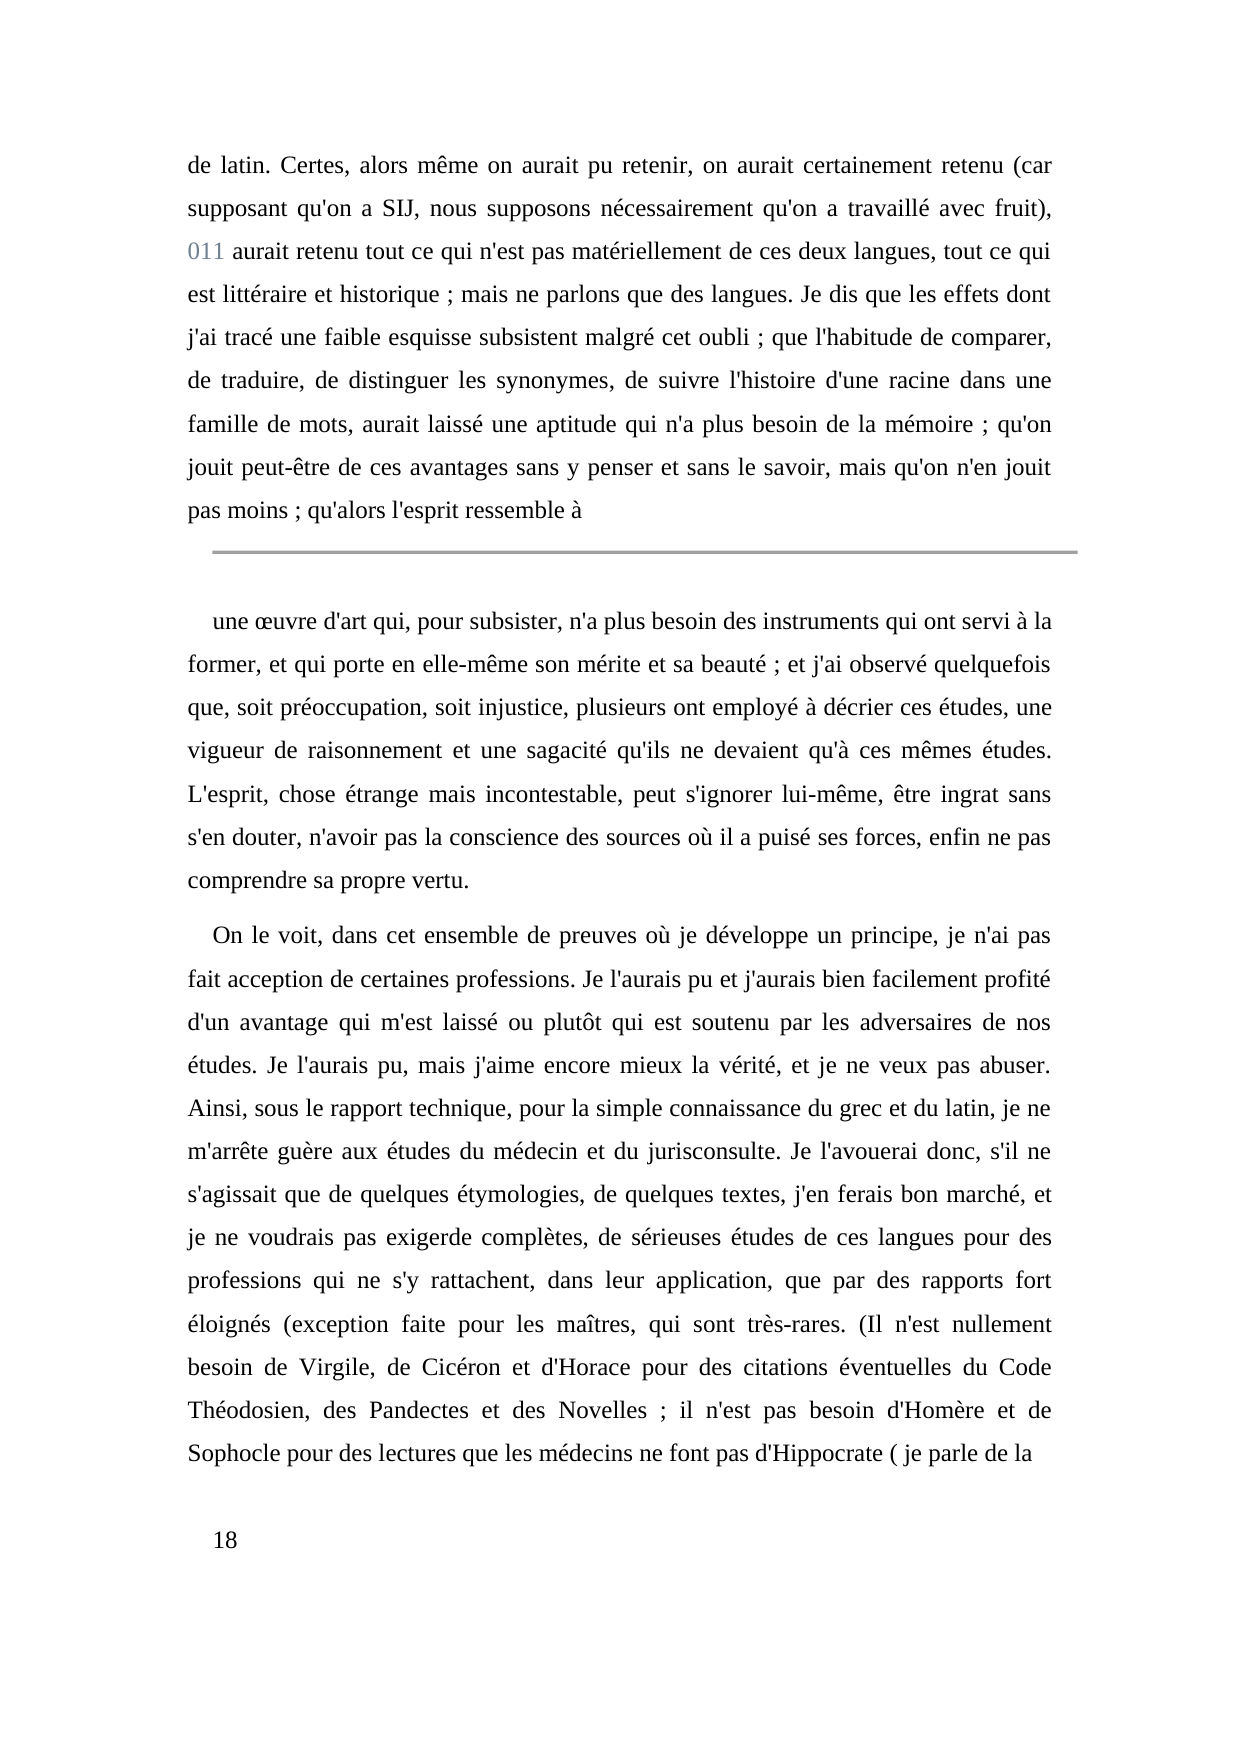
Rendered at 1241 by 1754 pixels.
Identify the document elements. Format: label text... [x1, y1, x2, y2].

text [187, 150, 1053, 524]
text On le voit, dans cet ensemble de preuves où je développe un principe, je n'ai pas fait acception de certaines professions. Je l'aurais pu et j'aurais bien facilement profité d'un avantage qui m'est laissé ou plutôt qui est soutenu par les adversaires de nos études. Je l'aurais pu, mais j'aime encore mieux la vérité, et je ne veux pas abuser. Ainsi, sous le rapport technique, pour la simple connaissance du grec et du latin, je ne m'arrête guère aux études du médecin et du jurisconsulte. Je l'avouerai donc, s'il ne s'agissait que de quelques étymologies, de quelques textes, j'en ferais bon marché, et je ne voudrais pas exigerde complètes, de sérieuses études de ces langues pour des professions qui ne s'y rattachent, dans leur application, que par des rapports fort éloignés (exception faite pour les maîtres, qui sont très-rares. (Il n'est nullement besoin de Virgile, de Cicéron et d'Horace pour des citations éventuelles du Code Théodosien, des Pandectes et des Novelles ; il n'est pas besoin d'Homère et de Sophocle pour des lectures que les médecins ne font pas d'Hippocrate ( je parle de la [187, 921, 1053, 1467]
text une œuvre d'art qui, pour subsister, n'a plus besoin des instruments qui ont servi à la former, et qui porte en elle-même son mérite et sa beauté ; et j'ai observé quelquefois que, soit préoccupation, soit injustice, plusieurs ont employé à décrier ces études, une vigueur de raisonnement et une sagacité qu'ils ne devaient qu'à ces mêmes études. L'esprit, chose étrange mais incontestable, peut s'ignorer lui-même, être ingrat sans s'en douter, n'avoir pas la conscience des sources où il a puisé ses forces, enfin ne pas comprendre sa propre vertu. [187, 606, 1053, 894]
